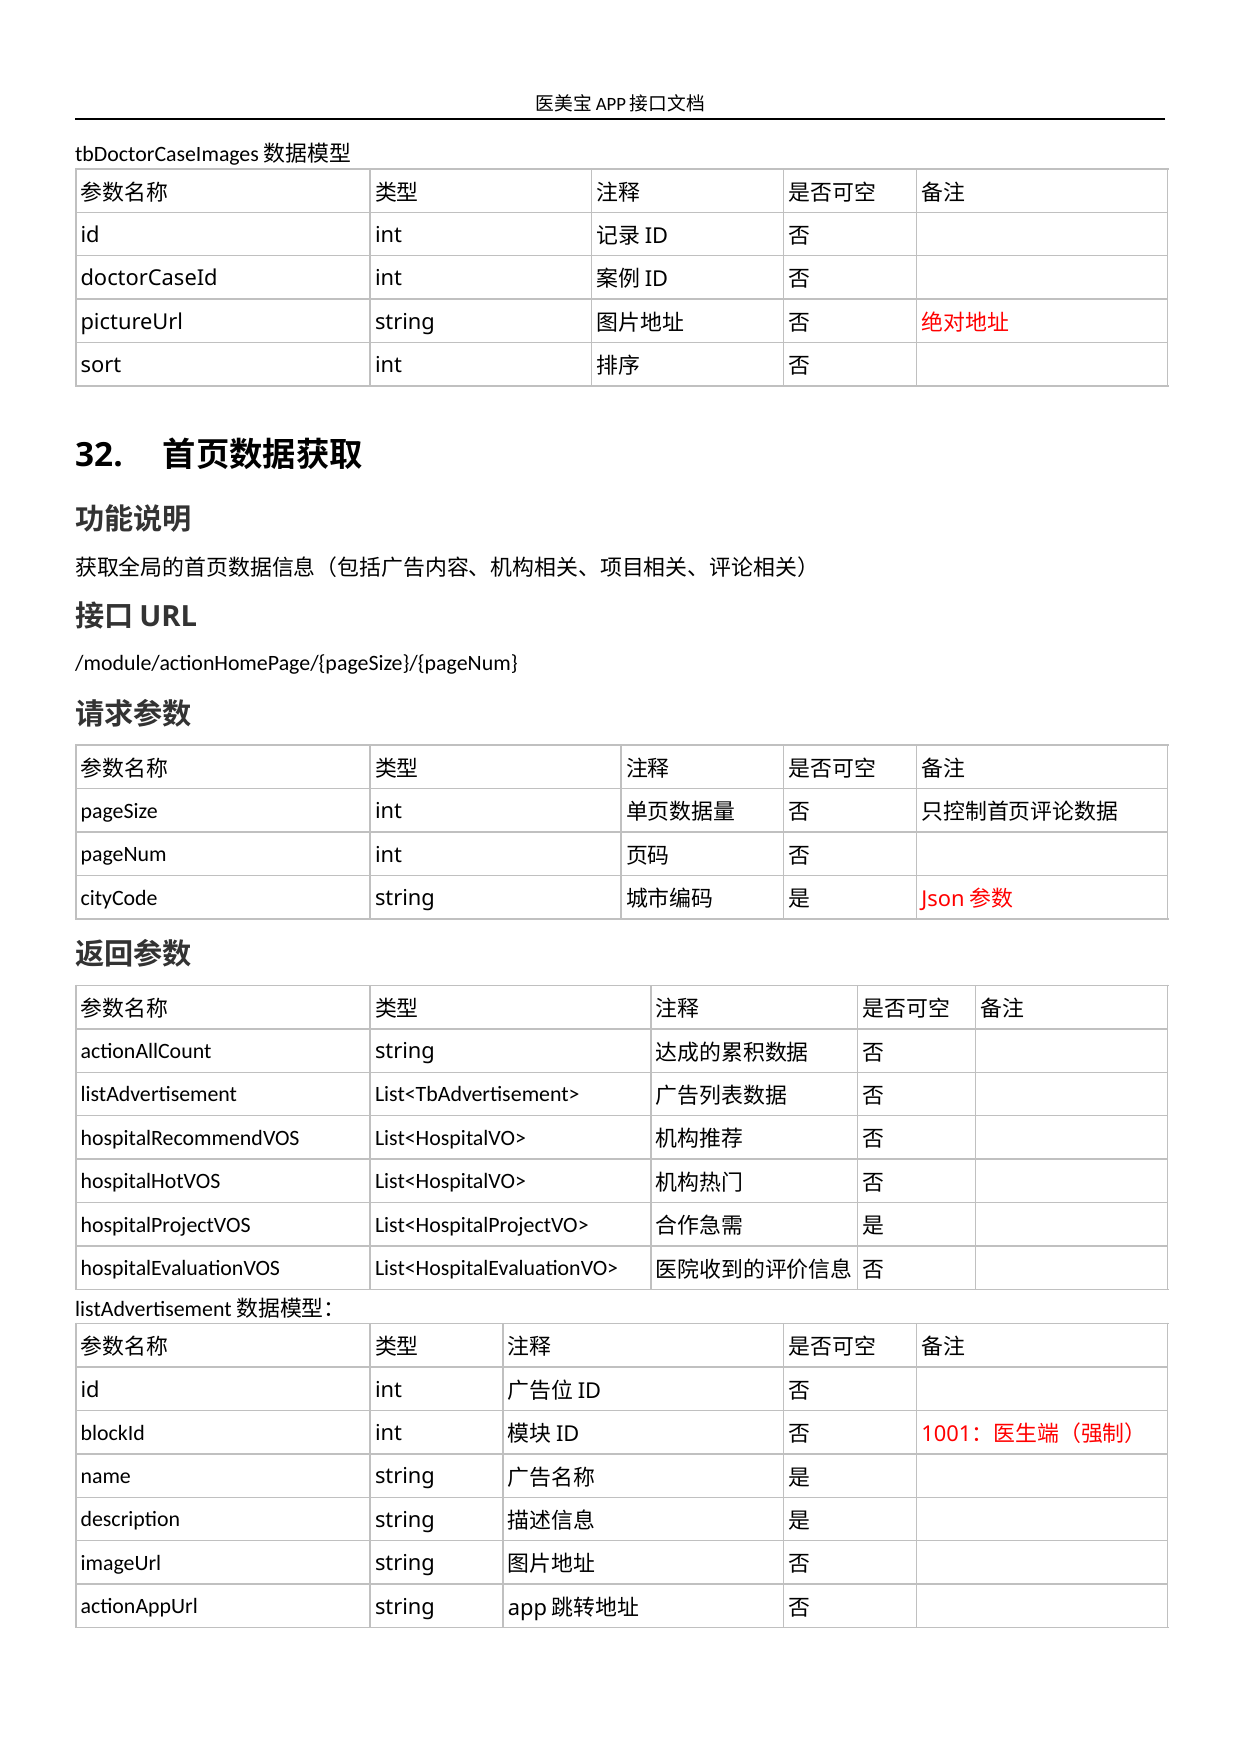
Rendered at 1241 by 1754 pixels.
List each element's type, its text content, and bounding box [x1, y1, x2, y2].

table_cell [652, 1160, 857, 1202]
text 获取全局的首页数据信息（包括广告内容、机构相关、项目相关、评论相关） [75, 549, 1165, 582]
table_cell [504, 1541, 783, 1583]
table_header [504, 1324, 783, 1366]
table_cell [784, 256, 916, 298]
subtitle 首页数据获取 [75, 419, 1165, 484]
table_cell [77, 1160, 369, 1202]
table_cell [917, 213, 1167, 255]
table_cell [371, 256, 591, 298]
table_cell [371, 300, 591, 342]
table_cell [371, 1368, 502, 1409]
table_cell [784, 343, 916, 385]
subtitle 请求参数 [75, 679, 1165, 744]
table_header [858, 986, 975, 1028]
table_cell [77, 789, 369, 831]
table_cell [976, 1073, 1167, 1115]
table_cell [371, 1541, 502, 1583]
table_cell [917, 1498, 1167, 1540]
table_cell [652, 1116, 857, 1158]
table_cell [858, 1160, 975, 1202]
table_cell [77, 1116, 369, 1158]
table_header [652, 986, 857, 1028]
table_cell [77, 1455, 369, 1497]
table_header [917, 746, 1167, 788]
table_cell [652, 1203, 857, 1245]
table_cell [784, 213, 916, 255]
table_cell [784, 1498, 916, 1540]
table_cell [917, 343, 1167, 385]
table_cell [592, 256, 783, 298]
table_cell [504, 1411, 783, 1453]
text tbDoctorCaseImages数据模型 [75, 135, 1165, 168]
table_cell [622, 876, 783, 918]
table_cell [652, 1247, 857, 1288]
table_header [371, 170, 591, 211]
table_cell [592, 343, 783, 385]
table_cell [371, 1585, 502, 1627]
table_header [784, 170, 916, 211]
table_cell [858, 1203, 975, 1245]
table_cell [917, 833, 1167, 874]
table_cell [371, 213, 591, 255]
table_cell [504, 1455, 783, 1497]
text listAdvertisement数据模型： [75, 1290, 1165, 1323]
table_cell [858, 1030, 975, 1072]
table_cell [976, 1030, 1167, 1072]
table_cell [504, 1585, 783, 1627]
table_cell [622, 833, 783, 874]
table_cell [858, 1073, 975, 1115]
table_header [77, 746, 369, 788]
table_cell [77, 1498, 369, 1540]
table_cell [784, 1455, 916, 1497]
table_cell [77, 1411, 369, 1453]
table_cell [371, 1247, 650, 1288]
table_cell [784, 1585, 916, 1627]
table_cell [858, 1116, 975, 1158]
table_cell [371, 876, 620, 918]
subtitle 接口URL [75, 582, 1165, 647]
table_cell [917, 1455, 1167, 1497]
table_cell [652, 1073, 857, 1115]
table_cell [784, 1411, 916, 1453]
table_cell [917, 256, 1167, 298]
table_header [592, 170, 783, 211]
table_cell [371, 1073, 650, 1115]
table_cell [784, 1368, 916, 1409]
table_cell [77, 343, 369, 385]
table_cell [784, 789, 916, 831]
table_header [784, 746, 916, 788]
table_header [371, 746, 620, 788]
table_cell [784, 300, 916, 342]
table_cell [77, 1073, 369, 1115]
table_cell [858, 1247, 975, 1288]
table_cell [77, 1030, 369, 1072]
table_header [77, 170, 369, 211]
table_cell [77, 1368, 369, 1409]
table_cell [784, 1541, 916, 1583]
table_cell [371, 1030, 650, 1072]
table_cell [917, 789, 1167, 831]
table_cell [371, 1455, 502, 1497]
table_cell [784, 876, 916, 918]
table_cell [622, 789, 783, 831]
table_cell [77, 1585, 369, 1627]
subtitle 功能说明 [75, 484, 1165, 549]
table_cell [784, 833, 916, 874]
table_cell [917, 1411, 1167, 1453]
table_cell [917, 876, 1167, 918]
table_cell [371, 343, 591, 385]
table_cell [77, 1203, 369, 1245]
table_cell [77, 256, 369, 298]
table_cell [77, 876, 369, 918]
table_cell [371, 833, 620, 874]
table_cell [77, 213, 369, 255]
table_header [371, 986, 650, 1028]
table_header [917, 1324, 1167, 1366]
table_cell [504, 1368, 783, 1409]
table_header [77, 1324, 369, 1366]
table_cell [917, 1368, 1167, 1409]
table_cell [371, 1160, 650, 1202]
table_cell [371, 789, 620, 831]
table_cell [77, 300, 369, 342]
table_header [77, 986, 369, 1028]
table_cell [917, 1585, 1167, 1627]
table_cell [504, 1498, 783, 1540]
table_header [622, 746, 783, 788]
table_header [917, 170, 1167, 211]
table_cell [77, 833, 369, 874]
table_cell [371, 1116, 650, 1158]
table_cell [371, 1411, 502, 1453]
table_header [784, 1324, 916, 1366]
subtitle 返回参数 [75, 920, 1165, 984]
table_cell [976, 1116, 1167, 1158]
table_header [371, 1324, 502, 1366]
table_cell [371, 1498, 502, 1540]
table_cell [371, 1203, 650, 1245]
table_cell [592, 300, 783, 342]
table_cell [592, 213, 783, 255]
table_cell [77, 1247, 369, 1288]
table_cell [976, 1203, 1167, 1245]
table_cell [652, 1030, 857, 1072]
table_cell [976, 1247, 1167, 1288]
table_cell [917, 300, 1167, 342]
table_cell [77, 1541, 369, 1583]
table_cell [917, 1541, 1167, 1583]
text /module/actionHomePage/{pageSize}/{pageNum} [75, 647, 1165, 679]
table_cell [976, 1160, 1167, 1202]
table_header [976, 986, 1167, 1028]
